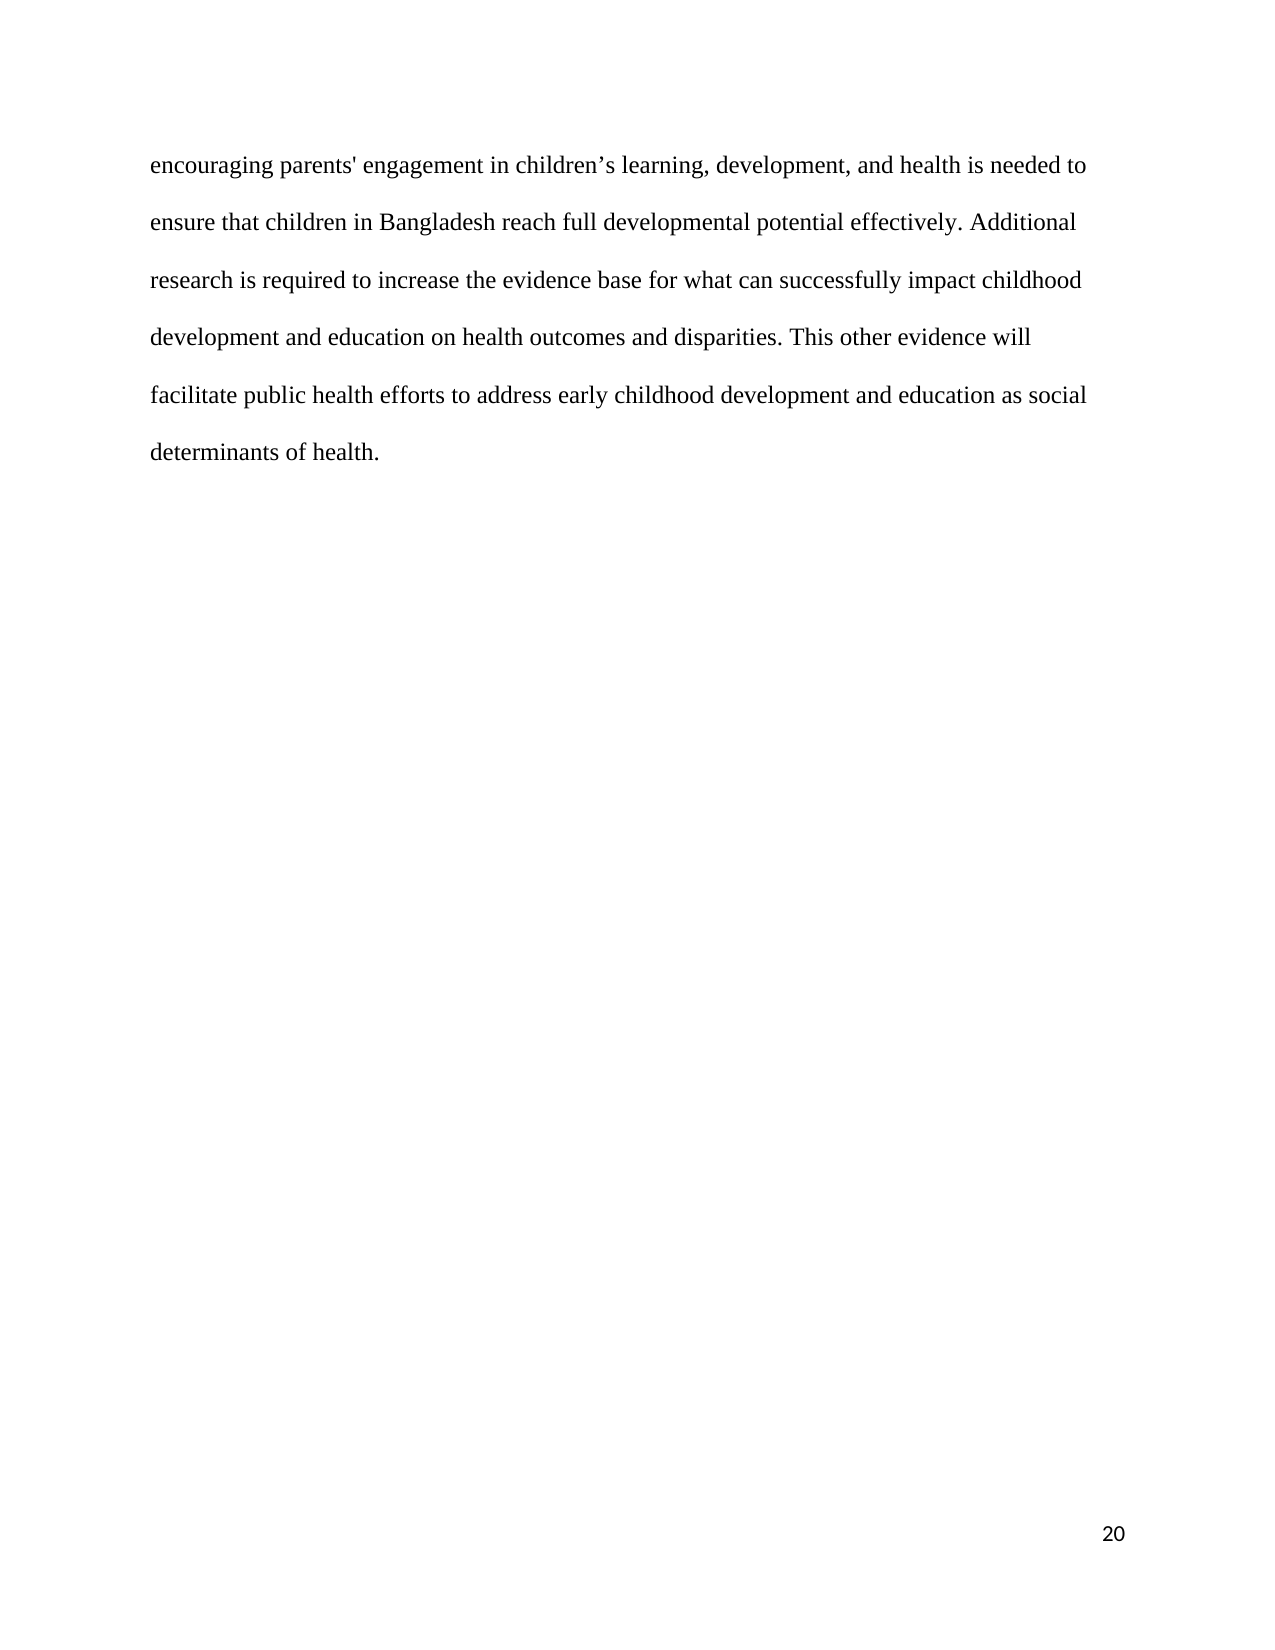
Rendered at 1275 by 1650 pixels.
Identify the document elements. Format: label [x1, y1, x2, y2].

text [150, 150, 1125, 466]
